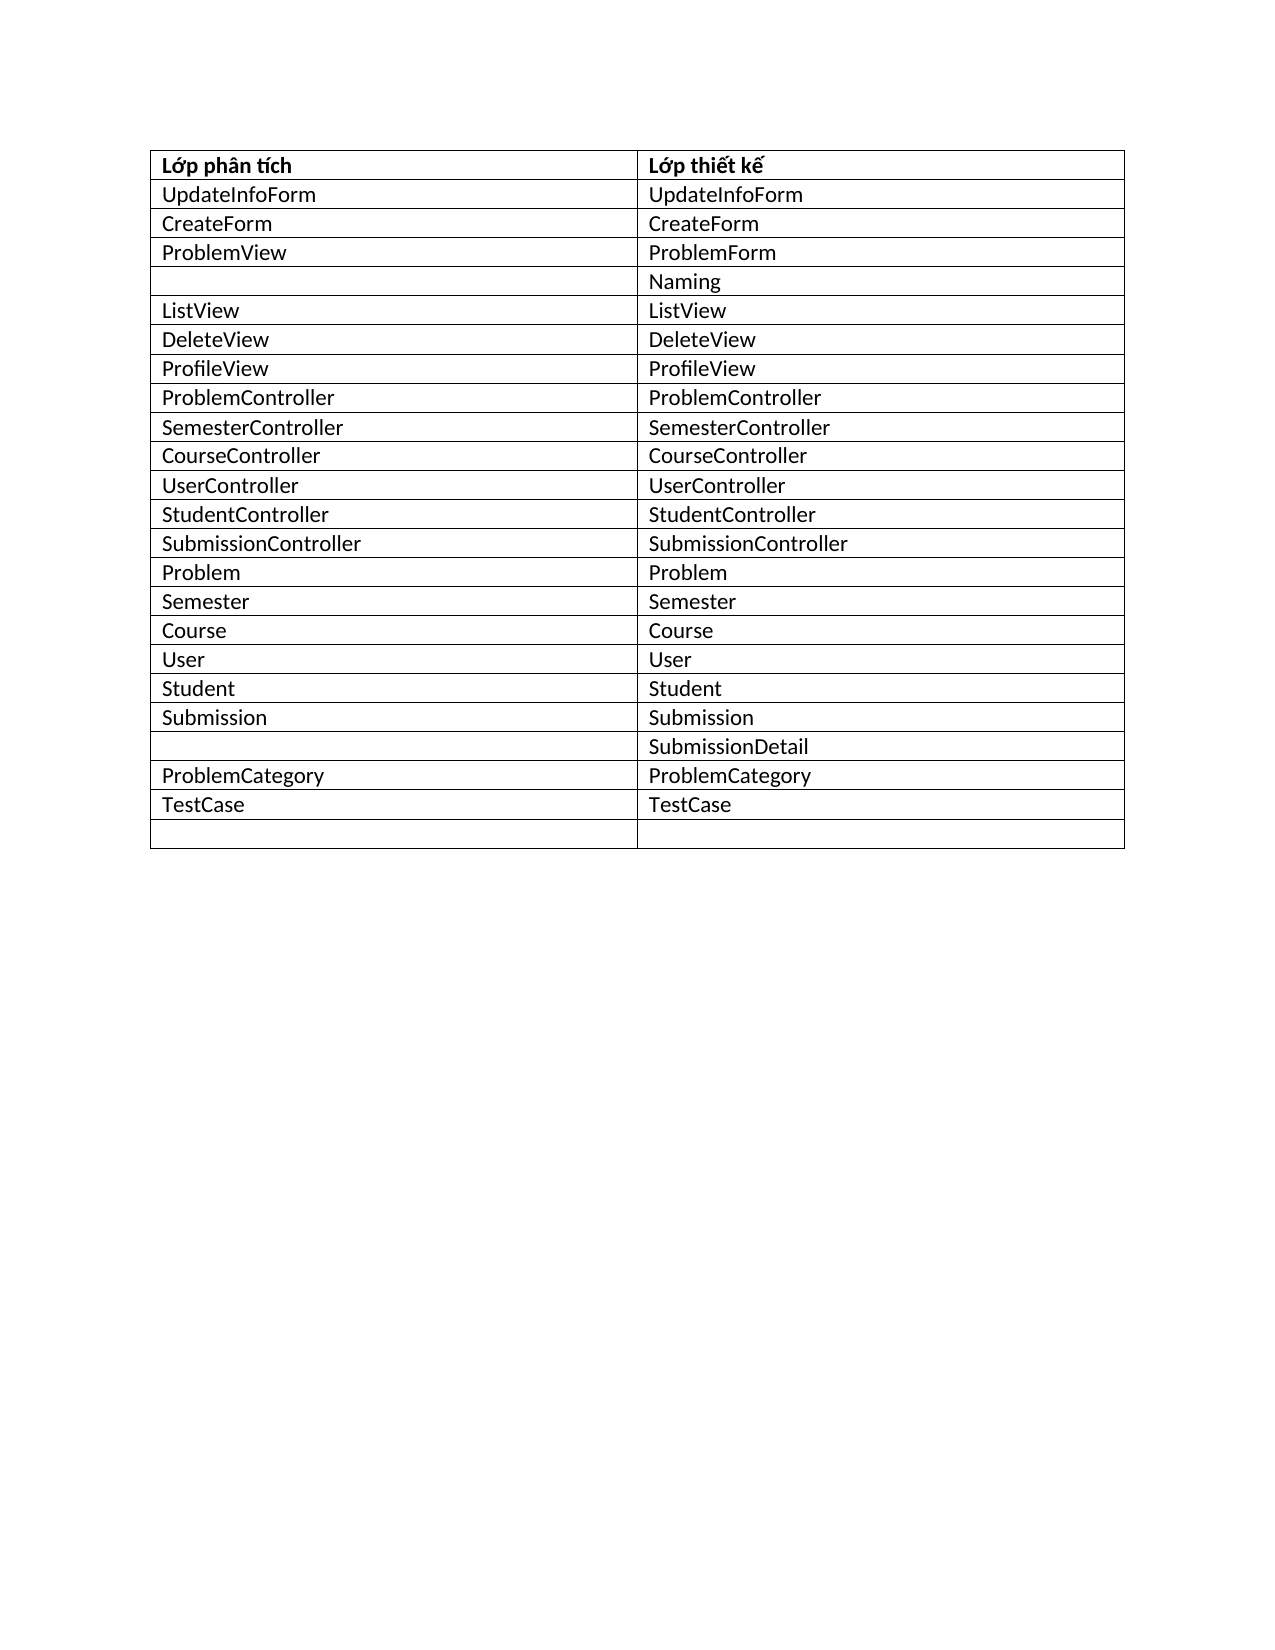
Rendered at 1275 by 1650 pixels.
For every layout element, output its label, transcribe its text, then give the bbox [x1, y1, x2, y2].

table_cell Problem [638, 558, 1124, 586]
table_cell Student [638, 674, 1124, 702]
table_cell TestCase [638, 790, 1124, 818]
table_cell Naming [638, 267, 1124, 295]
table_cell [638, 820, 1124, 847]
table_cell SemesterController [638, 413, 1124, 441]
table_cell ProfileView [638, 355, 1124, 382]
table_cell ProblemCategory [151, 761, 637, 789]
table_cell Semester [151, 587, 637, 615]
table_cell Submission [151, 703, 637, 731]
table_cell ProblemView [151, 238, 637, 266]
table_header Lớp phân tích [151, 151, 637, 179]
table_cell CreateForm [151, 209, 637, 237]
table_cell Student [151, 674, 637, 702]
table_cell ProfileView [151, 355, 637, 382]
table_cell SubmissionController [151, 529, 637, 557]
table_cell Problem [151, 558, 637, 586]
table_cell TestCase [151, 790, 637, 818]
table_cell [151, 267, 637, 295]
table_cell ProblemForm [638, 238, 1124, 266]
table_cell UserController [151, 471, 637, 499]
table_cell ListView [638, 296, 1124, 324]
table_cell User [638, 645, 1124, 673]
table_cell CreateForm [638, 209, 1124, 237]
table_cell ProblemCategory [638, 761, 1124, 789]
table_cell Submission [638, 703, 1124, 731]
table_cell SubmissionDetail [638, 732, 1124, 760]
table_cell ListView [151, 296, 637, 324]
table_cell Course [638, 616, 1124, 644]
table_cell ProblemController [638, 384, 1124, 412]
table_cell DeleteView [151, 325, 637, 353]
table_cell CourseController [638, 442, 1124, 470]
table_cell Course [151, 616, 637, 644]
table_cell SubmissionController [638, 529, 1124, 557]
table_cell UpdateInfoForm [638, 180, 1124, 208]
table_cell Semester [638, 587, 1124, 615]
table_cell [151, 732, 637, 760]
table_cell SemesterController [151, 413, 637, 441]
table_cell UserController [638, 471, 1124, 499]
table_cell UpdateInfoForm [151, 180, 637, 208]
table_cell StudentController [638, 500, 1124, 528]
table_cell User [151, 645, 637, 673]
table_cell CourseController [151, 442, 637, 470]
table_header Lớp thiết kế [638, 151, 1124, 179]
table_cell StudentController [151, 500, 637, 528]
table_cell [151, 820, 637, 847]
table_cell ProblemController [151, 384, 637, 412]
table_cell DeleteView [638, 325, 1124, 353]
